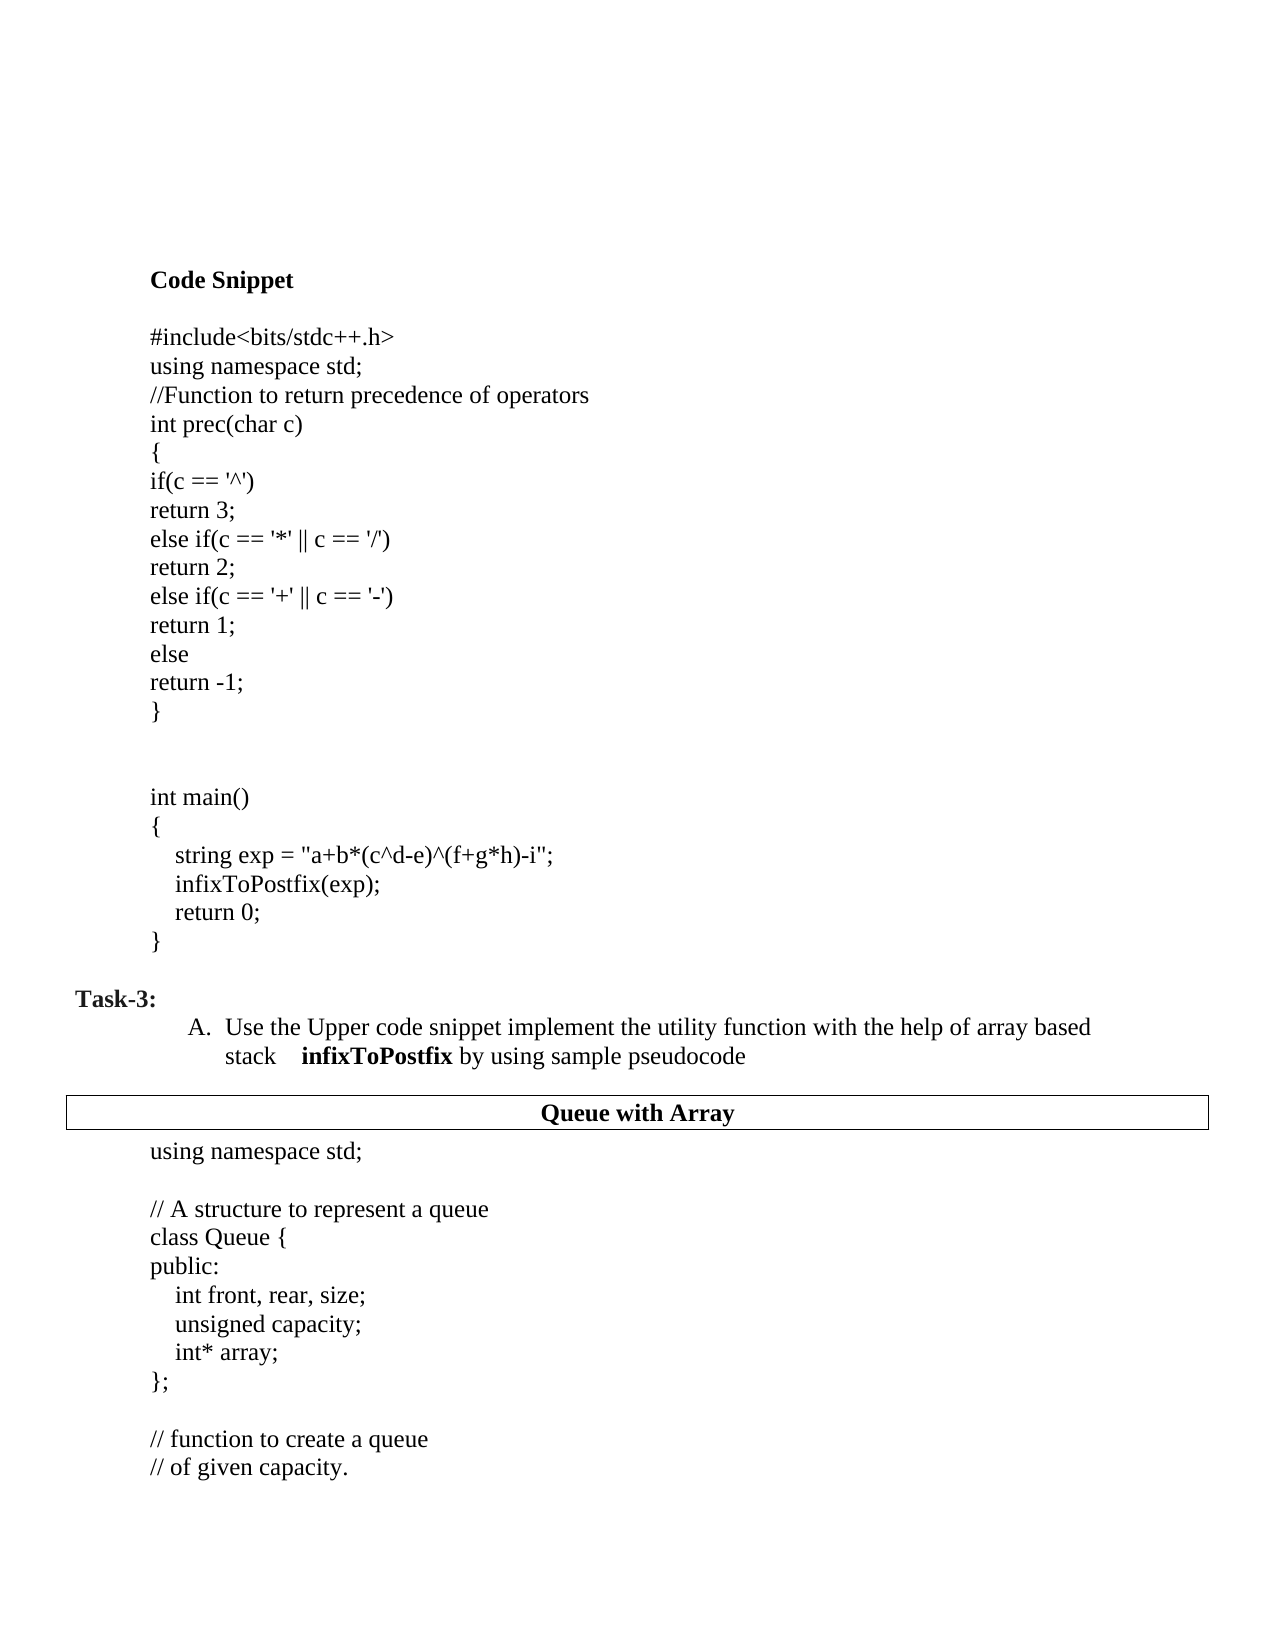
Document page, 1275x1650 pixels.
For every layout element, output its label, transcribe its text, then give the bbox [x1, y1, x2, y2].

text { [150, 811, 1200, 840]
text } [150, 926, 1200, 955]
list Use the Upper code snippet implement the utility function with the help of array based stack infixToPostfix by using sample pseudocode [187, 1012, 1125, 1070]
text Code Snippet [150, 265, 1125, 294]
subtitle Queue with Array [67, 1096, 1208, 1129]
text else if(c == '+' || c == '-') [150, 581, 1200, 610]
text using namespace std; [150, 351, 1200, 380]
text // of given capacity. [150, 1452, 1125, 1481]
text infixToPostfix(exp); [150, 869, 1200, 897]
text return 1; [150, 610, 1200, 639]
text //Function to return precedence of operators [150, 380, 1200, 409]
text #include<bits/stdc++.h> [150, 322, 1200, 351]
text } [150, 696, 1200, 725]
text int* array; [150, 1337, 1125, 1366]
text }; [150, 1366, 1125, 1395]
text // function to create a queue [150, 1424, 1125, 1452]
text { [150, 437, 1200, 466]
text // A structure to represent a queue [150, 1194, 1125, 1222]
text using namespace std; [150, 1136, 1125, 1165]
text int main() [150, 782, 1200, 811]
text int front, rear, size; [150, 1280, 1125, 1309]
text return 0; [150, 897, 1200, 926]
text return 3; [150, 495, 1200, 524]
text public: [150, 1251, 1125, 1280]
text unsigned capacity; [150, 1309, 1125, 1337]
text return -1; [150, 667, 1200, 696]
text else if(c == '*' || c == '/') [150, 524, 1200, 552]
text class Queue { [150, 1222, 1125, 1251]
text if(c == '^') [150, 466, 1200, 495]
text int prec(char c) [150, 409, 1200, 437]
text string exp = "a+b*(c^d-e)^(f+g*h)-i"; [150, 840, 1200, 869]
text Task-3: [75, 984, 1200, 1012]
text else [150, 639, 1200, 667]
text return 2; [150, 552, 1200, 581]
